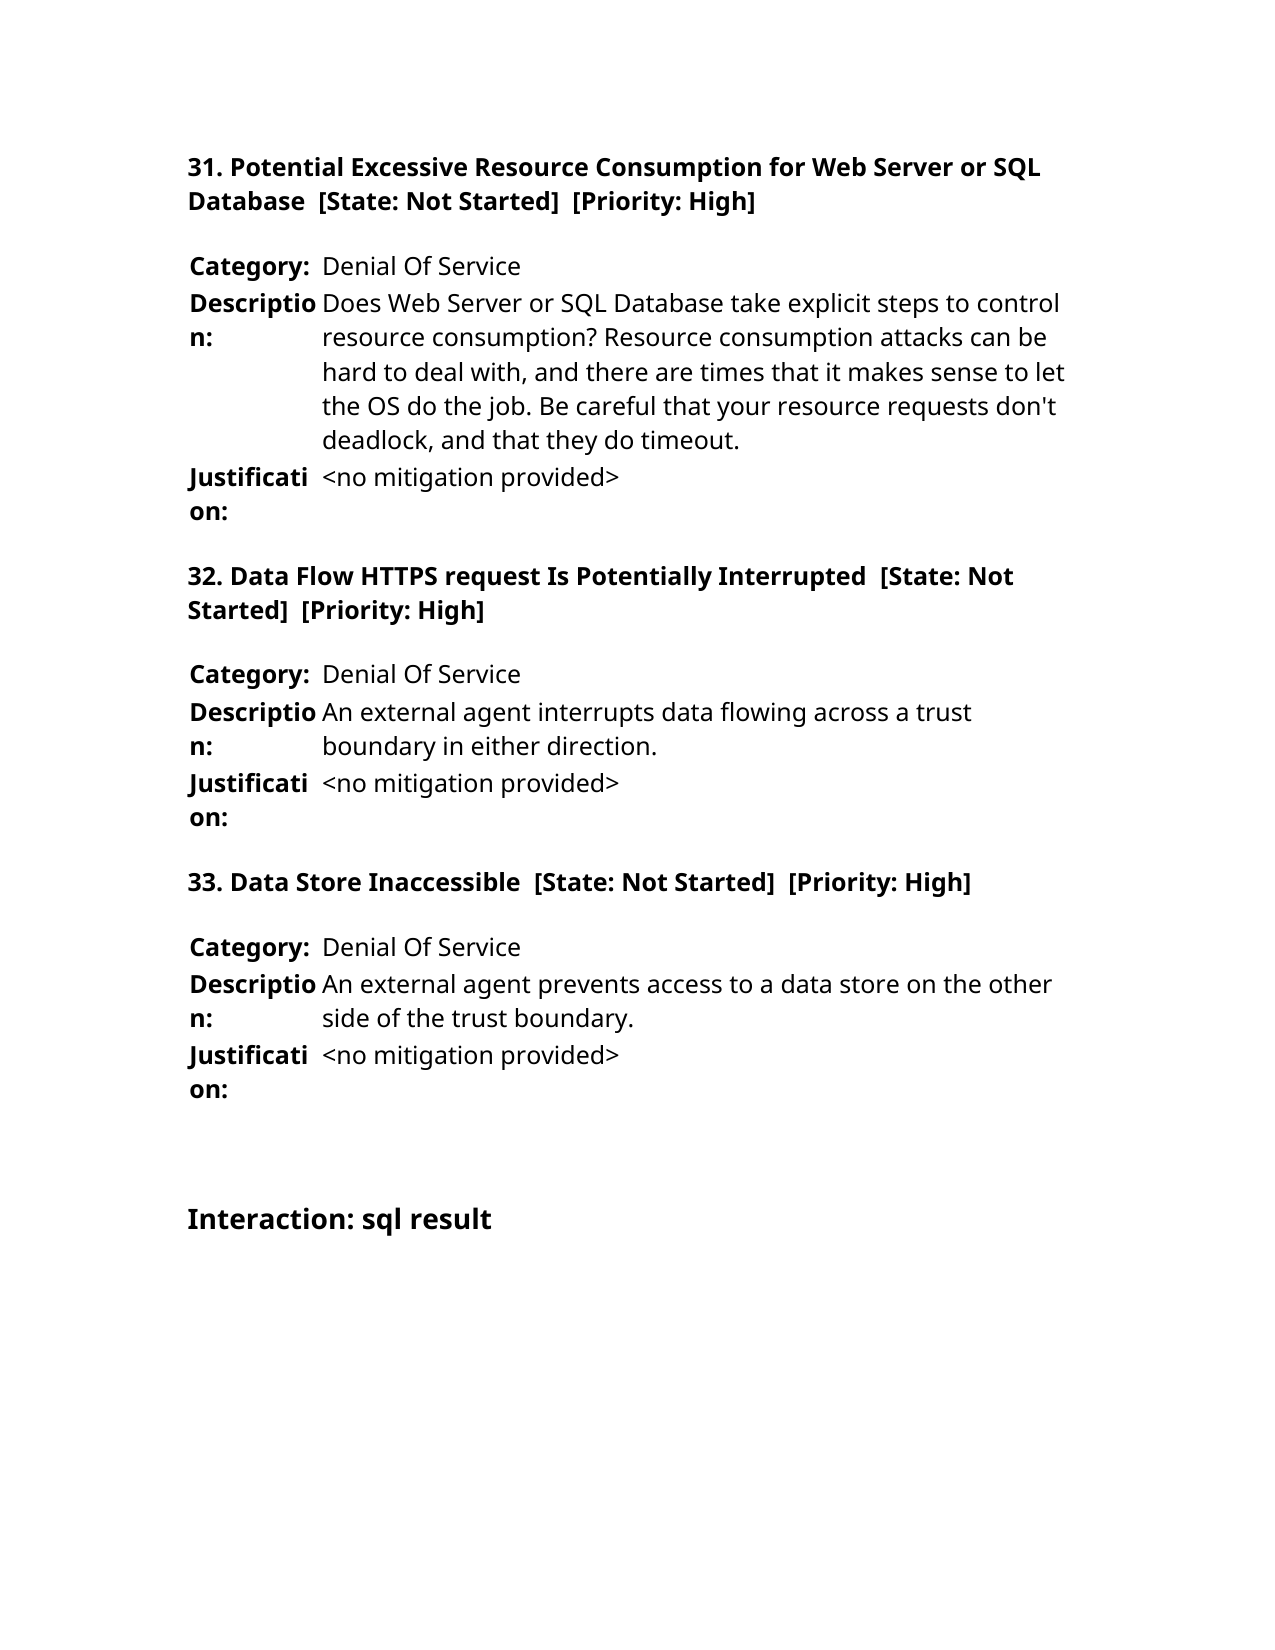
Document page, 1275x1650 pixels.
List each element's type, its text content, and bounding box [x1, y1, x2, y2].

table_cell Justification: [188, 764, 320, 835]
table_header Denial Of Service [320, 656, 1087, 693]
table_cell <no mitigation provided> [320, 764, 1087, 835]
table_header Category: [188, 247, 320, 284]
table_cell Description: [188, 693, 320, 764]
subtitle 31. Potential Excessive Resource Consumption for Web Server or SQL Database [State: Not Started] [Priority: High] [187, 150, 1087, 218]
table_cell <no mitigation provided> [320, 458, 1087, 529]
table_header Denial Of Service [320, 928, 1087, 965]
table_header Category: [188, 656, 320, 693]
table_cell An external agent prevents access to a data store on the other side of the trust boundary. [320, 965, 1087, 1036]
table_cell Description: [188, 965, 320, 1036]
subtitle Interaction: sql result [187, 1199, 1087, 1238]
table_header Denial Of Service [320, 247, 1087, 284]
table_cell Description: [188, 285, 320, 458]
table_cell An external agent interrupts data flowing across a trust boundary in either direction. [320, 693, 1087, 764]
table_cell <no mitigation provided> [320, 1036, 1087, 1107]
subtitle 32. Data Flow HTTPS request Is Potentially Interrupted [State: Not Started] [Priority: High] [187, 558, 1087, 626]
table_cell Justification: [188, 1036, 320, 1107]
subtitle 33. Data Store Inaccessible [State: Not Started] [Priority: High] [187, 864, 1087, 898]
table_header Category: [188, 928, 320, 965]
table_cell Justification: [188, 458, 320, 529]
table_cell Does Web Server or SQL Database take explicit steps to control resource consumption? Resource consumption attacks can be hard to deal with, and there are times that it makes sense to let the OS do the job. Be careful that your resource requests don't deadlock, and that they do timeout. [320, 285, 1087, 458]
